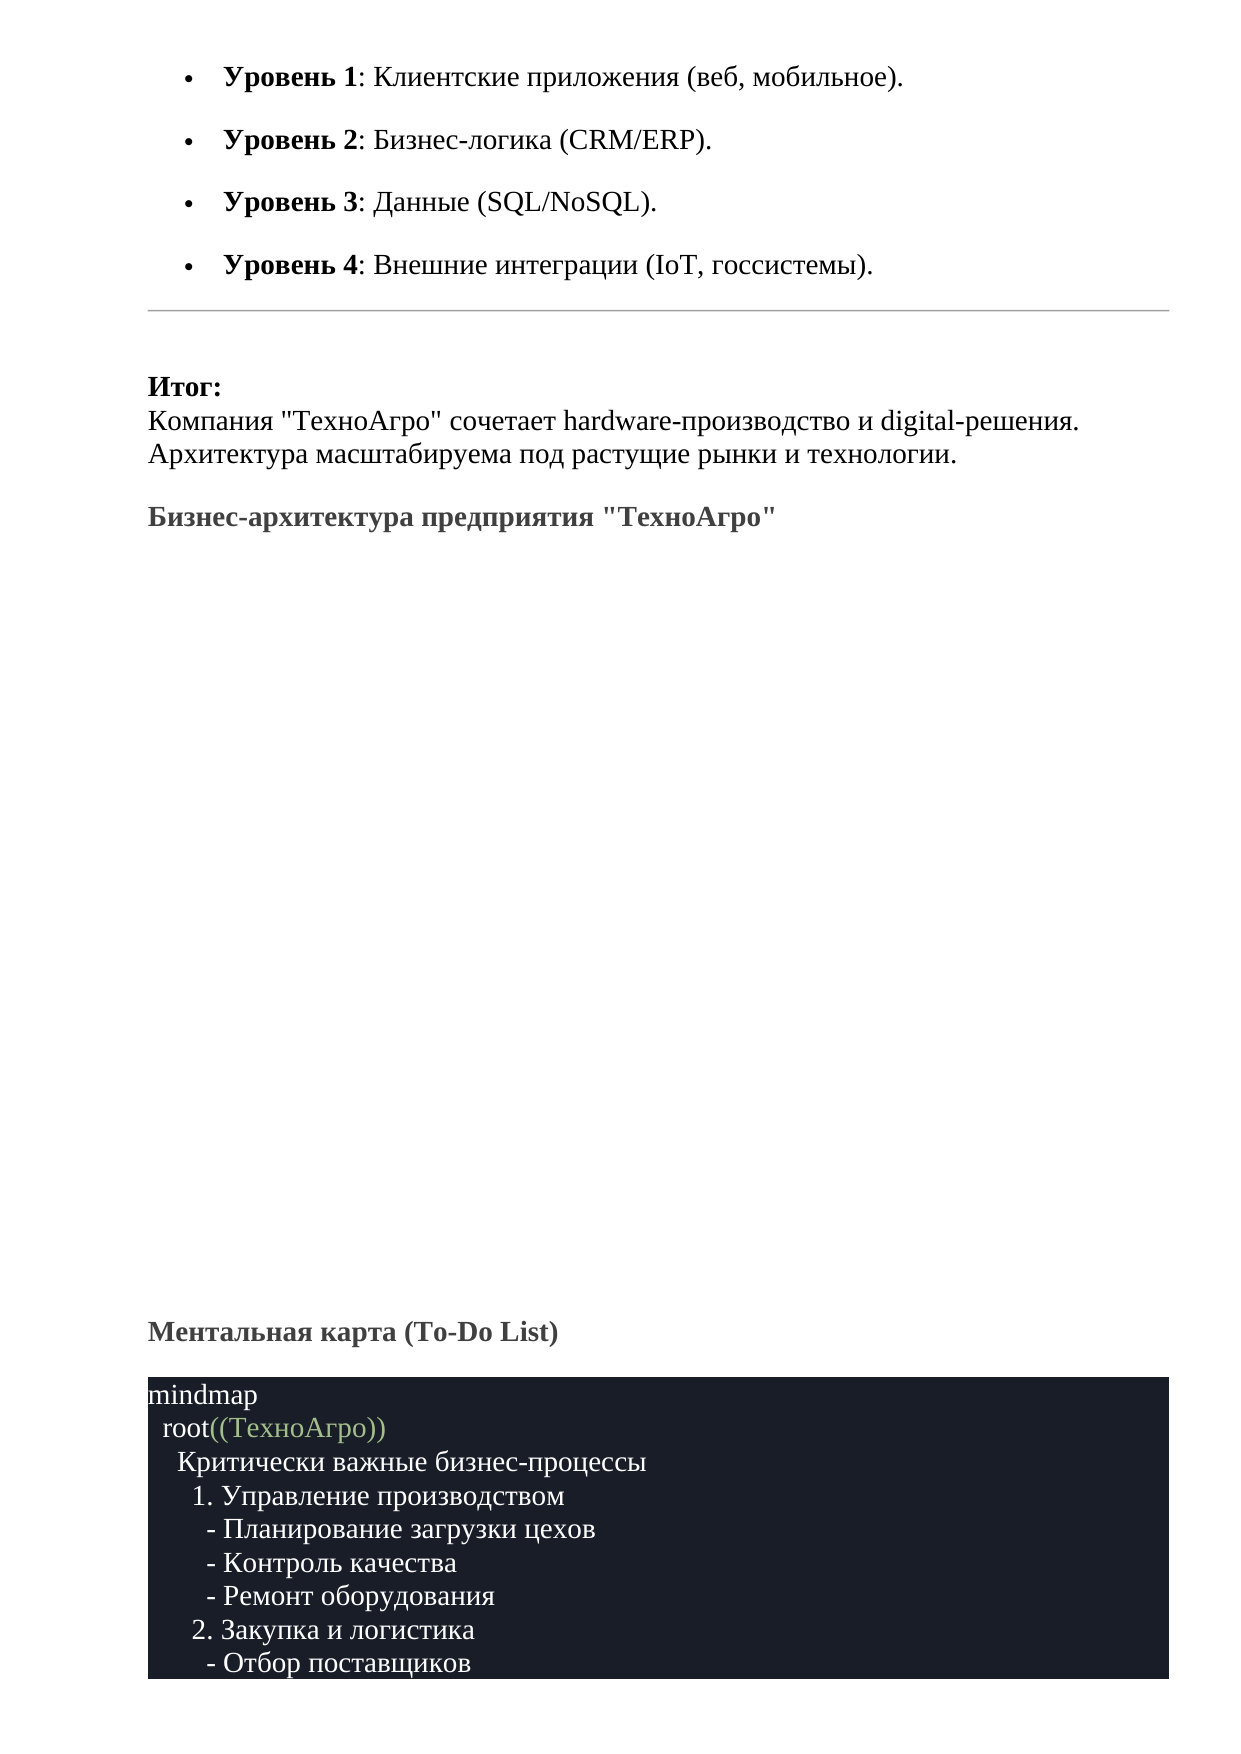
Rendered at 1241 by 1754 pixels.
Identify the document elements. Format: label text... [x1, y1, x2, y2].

text mindmap [148, 1377, 1169, 1411]
text 2. Закупка и логистика [148, 1612, 1169, 1645]
text - Отбор поставщиков [148, 1645, 1169, 1679]
text Итог: Компания "ТехноАгро" сочетает hardware-производство и digital-решения. Архитектура масштабируема под растущие рынки и технологии. [148, 369, 1169, 470]
text - Контроль качества [148, 1545, 1169, 1578]
text root((ТехноАгро)) [148, 1411, 1169, 1444]
text Бизнес-архитектура предприятия "ТехноАгро" [148, 499, 1169, 533]
list Уровень 2: Бизнес-логика (CRM/ERP). [185, 122, 1169, 155]
text - Ремонт оборудования [148, 1578, 1169, 1612]
text Ментальная карта (To-Do List) [148, 1314, 1169, 1348]
list Уровень 3: Данные (SQL/NoSQL). [185, 184, 1169, 218]
text Критически важные бизнес-процессы [148, 1444, 1169, 1478]
text 1. Управление производством [148, 1478, 1169, 1511]
list Уровень 1: Клиентские приложения (веб, мобильное). [185, 59, 1169, 93]
list Уровень 4: Внешние интеграции (IoT, госсистемы). [185, 247, 1169, 281]
text - Планирование загрузки цехов [148, 1511, 1169, 1545]
